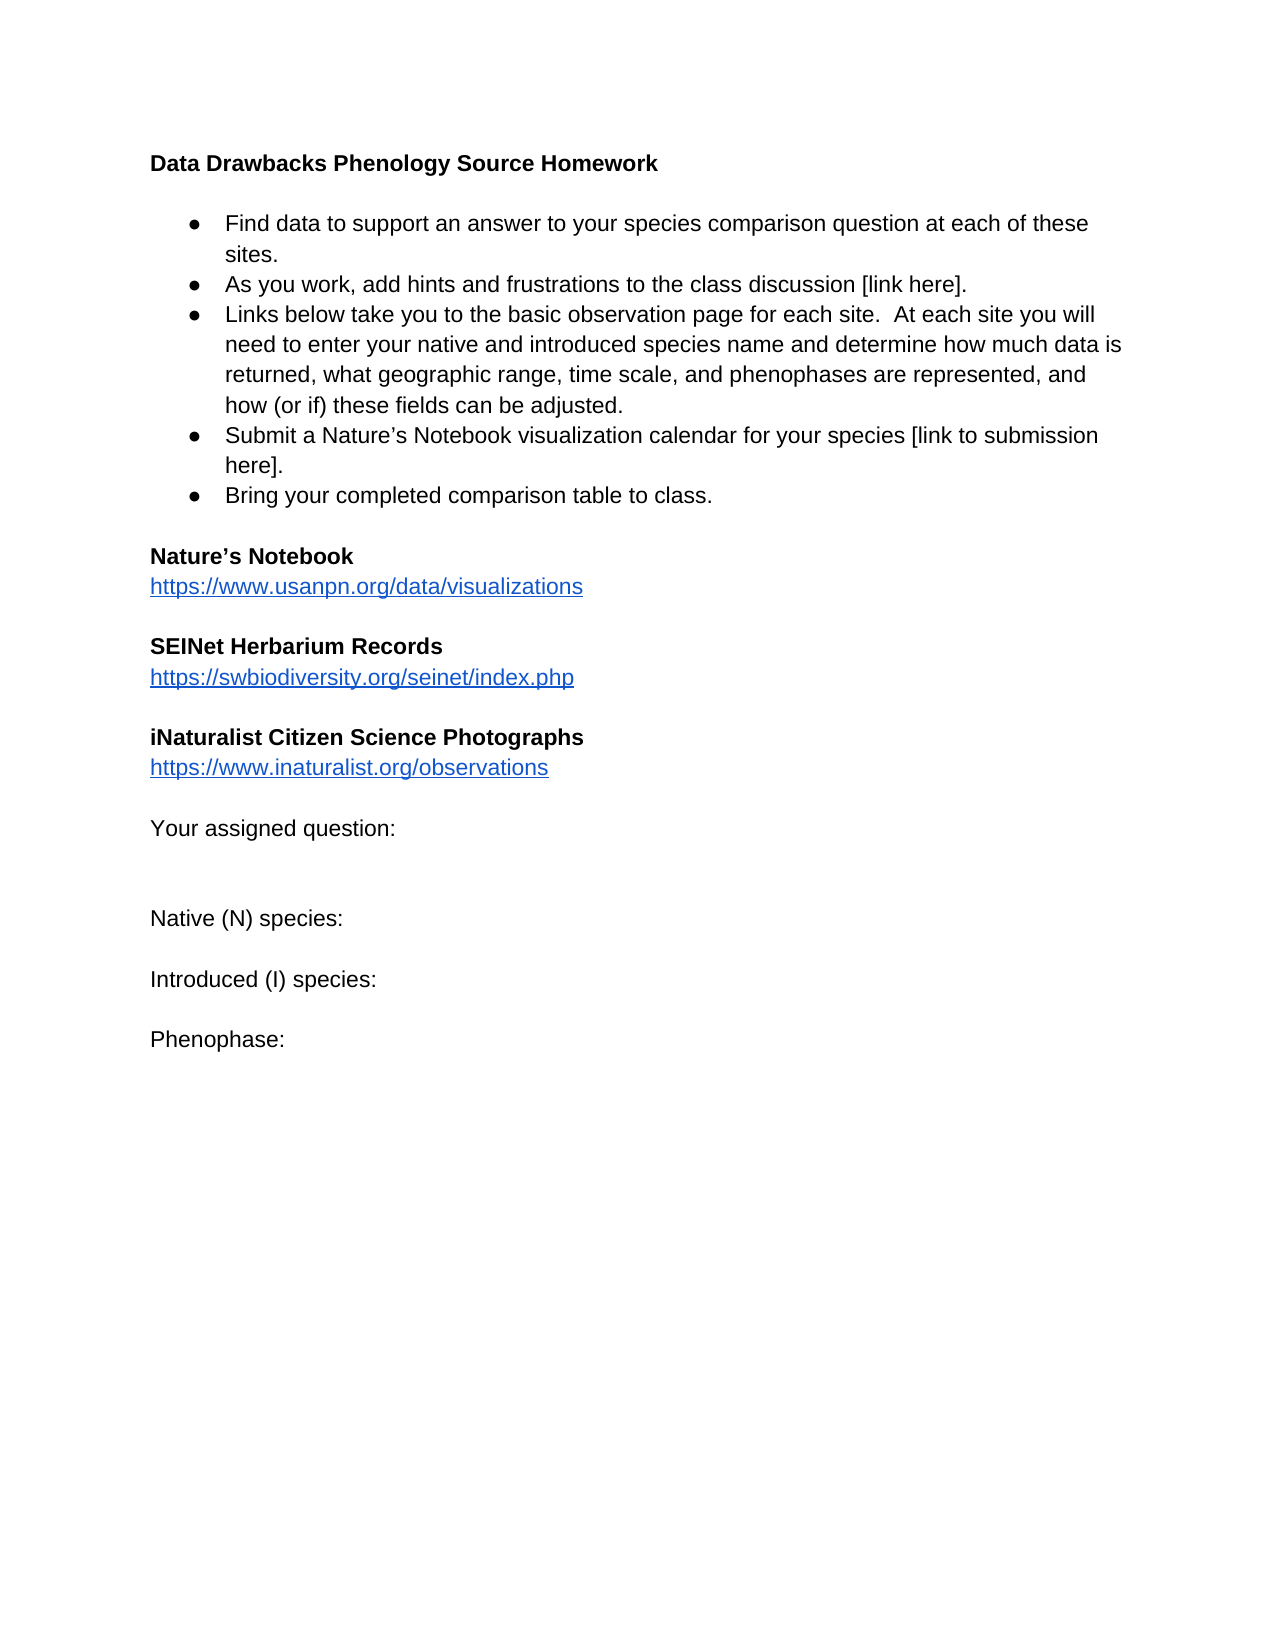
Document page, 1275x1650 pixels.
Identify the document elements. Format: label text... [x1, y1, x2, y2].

list Bring your completed comparison table to class. [187, 482, 1125, 509]
text Native (N) species: [150, 905, 1125, 932]
list As you work, add hints and frustrations to the class discussion [link here]. [187, 271, 1125, 297]
text Data Drawbacks Phenology Source Homework [150, 150, 1125, 176]
text Your assigned question: [150, 814, 1125, 841]
text Phenophase: [150, 1026, 1125, 1052]
text SEINet Herbarium Records [150, 633, 1125, 660]
text https://www.inaturalist.org/observations [150, 754, 1125, 781]
text https://swbiodiversity.org/seinet/index.php [150, 663, 1125, 690]
text https://www.usanpn.org/data/visualizations [150, 573, 1125, 599]
text Introduced (I) species: [150, 966, 1125, 992]
list Find data to support an answer to your species comparison question at each of these sites. [187, 210, 1125, 267]
list Submit a Nature’s Notebook visualization calendar for your species [link to submission here]. [187, 422, 1125, 478]
list Links below take you to the basic observation page for each site. At each site you will need to enter your native and introduced species name and determine how much data is returned, what geographic range, time scale, and phenophases are represented, and how (or if) these fields can be adjusted. [187, 301, 1125, 418]
text iNaturalist Citizen Science Photographs [150, 724, 1125, 750]
text Nature’s Notebook [150, 543, 1125, 569]
